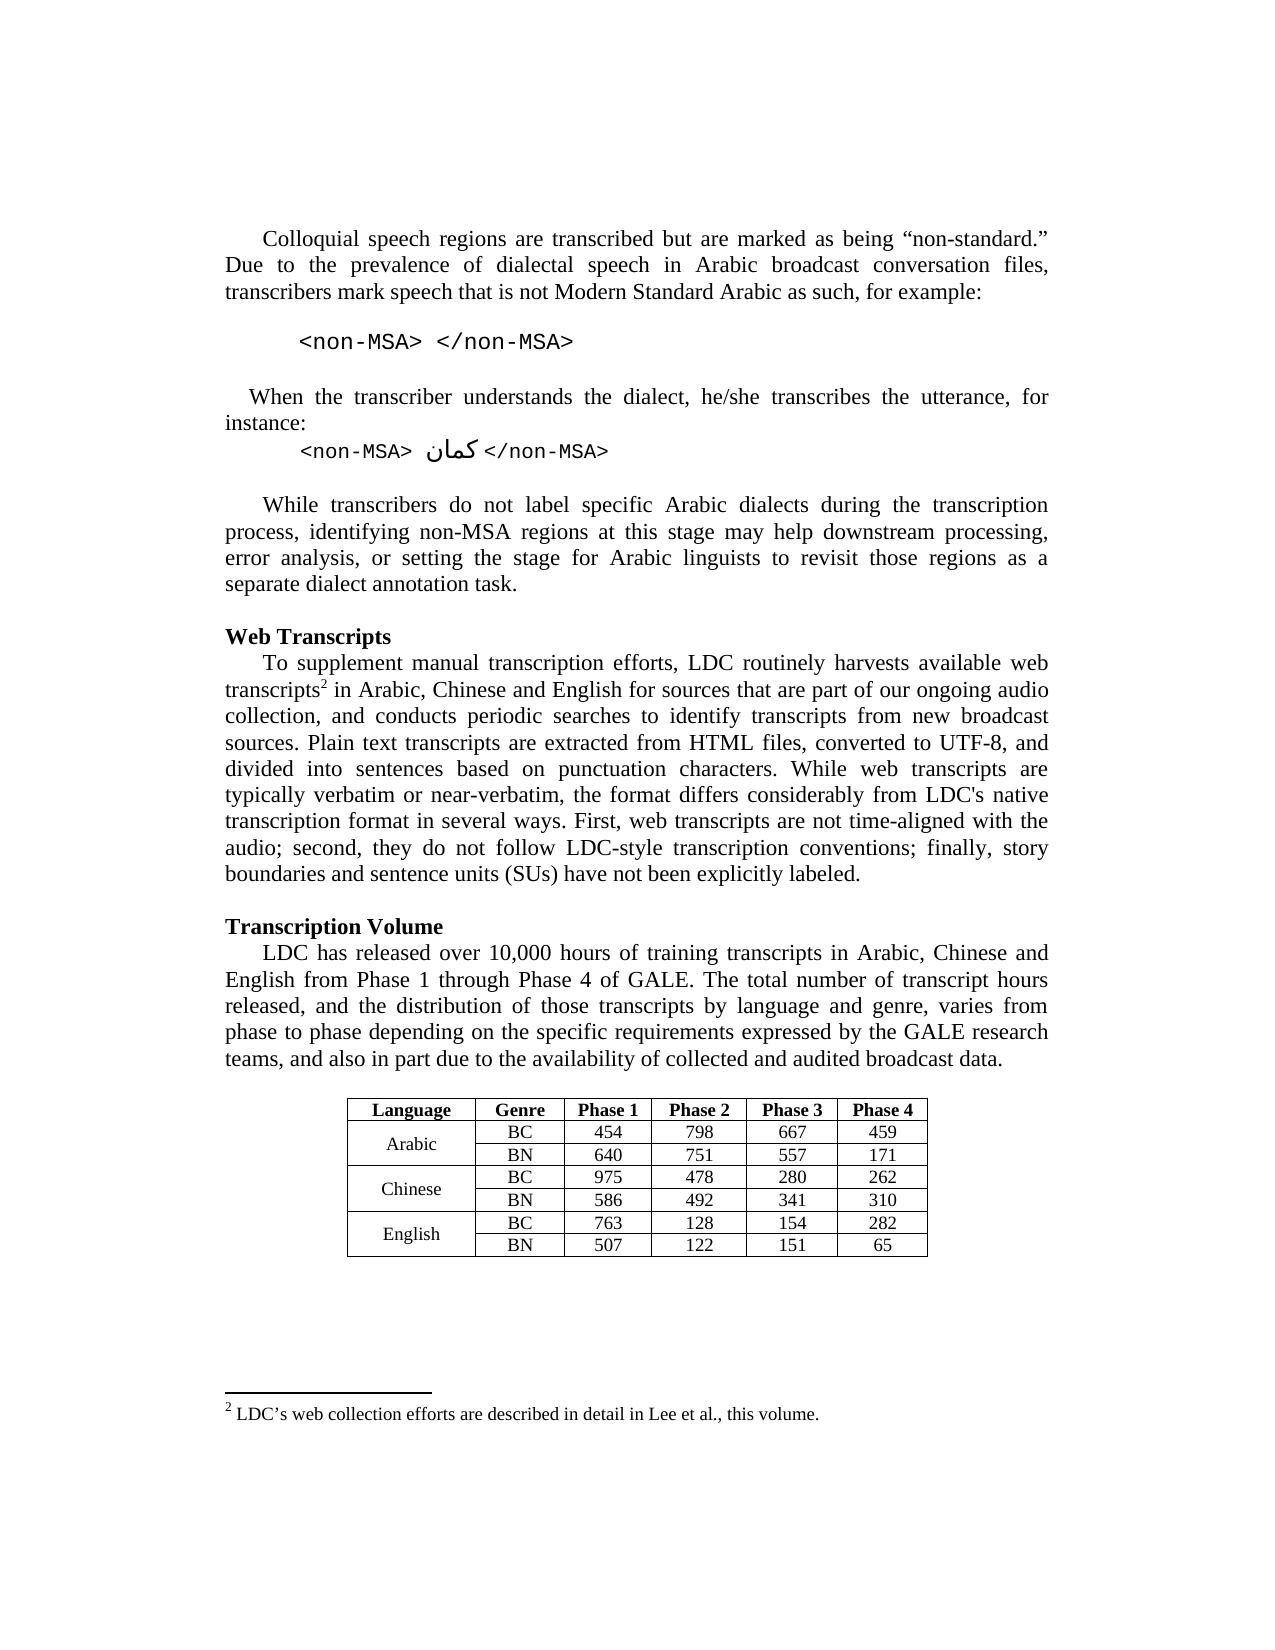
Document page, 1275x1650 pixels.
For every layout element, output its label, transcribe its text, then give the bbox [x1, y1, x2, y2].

text <non-MSA> </non-MSA> [225, 330, 1050, 356]
table_cell 151 [747, 1234, 837, 1256]
table_header Phase 3 [747, 1099, 837, 1120]
table_cell BN [476, 1144, 564, 1165]
table_cell BC [476, 1166, 564, 1188]
table_cell 640 [565, 1144, 651, 1165]
table_cell 459 [838, 1121, 927, 1143]
table_cell 341 [747, 1189, 837, 1211]
text When the transcriber understands the dialect, he/she transcribes the utterance, for instance: [225, 383, 1050, 435]
text LDC has released over 10,000 hours of training transcripts in Arabic, Chinese and English from Phase 1 through Phase 4 of GALE. The total number of transcript hours released, and the distribution of those transcripts by language and genre, varies from phase to phase depending on the specific requirements expressed by the GALE research teams, and also in part due to the availability of collected and audited broadcast data. [225, 939, 1050, 1071]
table_cell 751 [652, 1144, 746, 1165]
table_cell Arabic [348, 1121, 475, 1165]
table_cell BN [476, 1234, 564, 1256]
table_cell 454 [565, 1121, 651, 1143]
text Web Transcripts [225, 623, 1050, 649]
text Colloquial speech regions are transcribed but are marked as being “non-standard.” Due to the prevalence of dialectal speech in Arabic broadcast conversation files, transcribers mark speech that is not Modern Standard Arabic as such, for example: [225, 225, 1050, 304]
table_cell BN [476, 1189, 564, 1211]
table_cell 492 [652, 1189, 746, 1211]
table_header Genre [476, 1099, 564, 1120]
table_cell 667 [747, 1121, 837, 1143]
text While transcribers do not label specific Arabic dialects during the transcription process, identifying non-MSA regions at this stage may help downstream processing, error analysis, or setting the stage for Arabic linguists to revisit those regions as a separate dialect annotation task. [225, 491, 1050, 597]
text Transcription Volume [225, 913, 1050, 939]
table_cell 280 [747, 1166, 837, 1188]
table_cell Chinese [348, 1166, 475, 1211]
table_cell 763 [565, 1212, 651, 1233]
table_cell 975 [565, 1166, 651, 1188]
table_cell 310 [838, 1189, 927, 1211]
table_header Phase 2 [652, 1099, 746, 1120]
table_header Language [348, 1099, 475, 1120]
table_cell 557 [747, 1144, 837, 1165]
table_cell 154 [747, 1212, 837, 1233]
text <non-MSA> كمان </non-MSA> [300, 435, 1050, 465]
table_cell 507 [565, 1234, 651, 1256]
table_cell BC [476, 1121, 564, 1143]
table_header Phase 4 [838, 1099, 927, 1120]
table_cell English [348, 1212, 475, 1256]
table_cell 171 [838, 1144, 927, 1165]
table_cell 122 [652, 1234, 746, 1256]
table_header Phase 1 [565, 1099, 651, 1120]
table_cell 586 [565, 1189, 651, 1211]
table_cell 798 [652, 1121, 746, 1143]
table_cell 262 [838, 1166, 927, 1188]
table_cell 128 [652, 1212, 746, 1233]
table_cell 65 [838, 1234, 927, 1256]
table_cell BC [476, 1212, 564, 1233]
text To supplement manual transcription efforts, LDC routinely harvests available web transcripts in Arabic, Chinese and English for sources that are part of our ongoing audio collection, and conducts periodic searches to identify transcripts from new broadcast sources. Plain text transcripts are extracted from HTML files, converted to UTF-8, and divided into sentences based on punctuation characters. While web transcripts are typically verbatim or near-verbatim, the format differs considerably from LDC's native transcription format in several ways. First, web transcripts are not time-aligned with the audio; second, they do not follow LDC-style transcription conventions; finally, story boundaries and sentence units (SUs) have not been explicitly labeled. [225, 649, 1050, 887]
table_cell 282 [838, 1212, 927, 1233]
table_cell 478 [652, 1166, 746, 1188]
